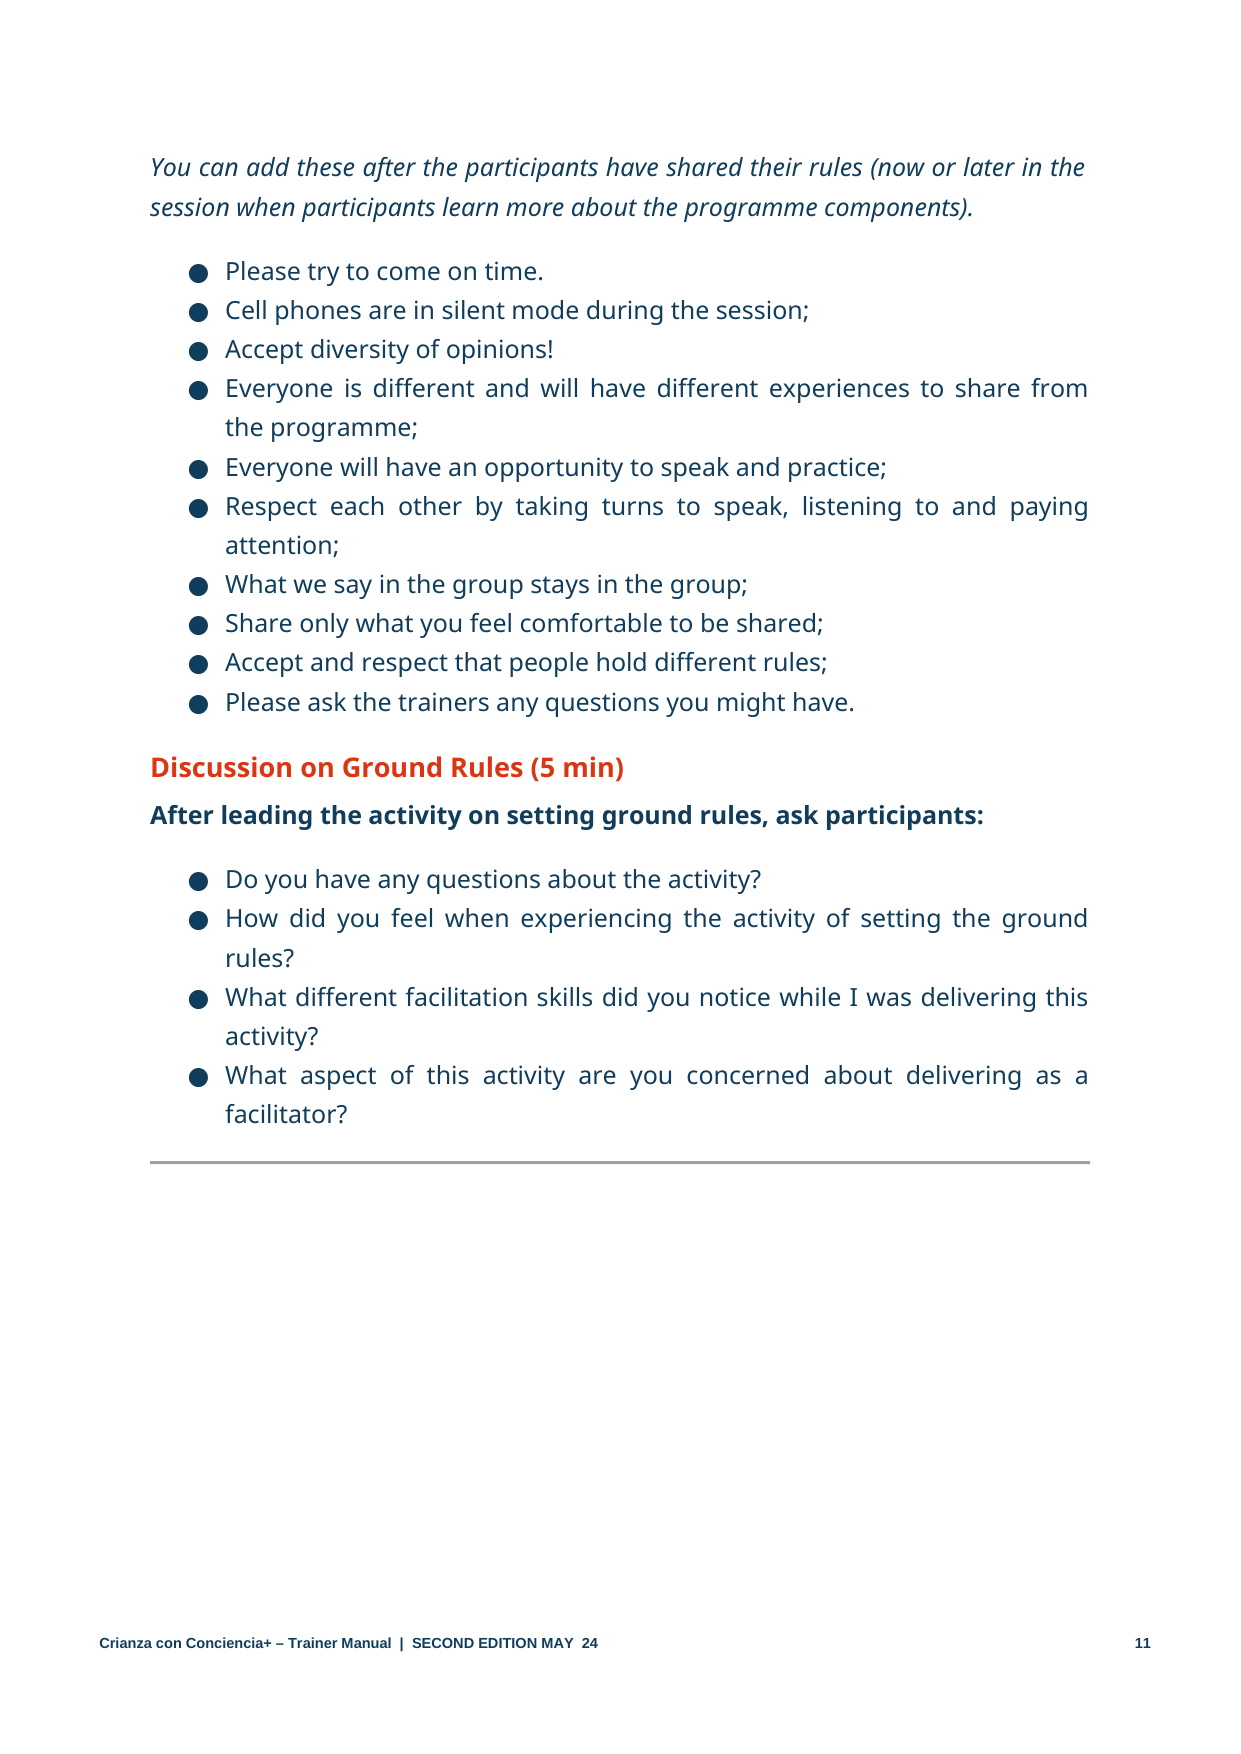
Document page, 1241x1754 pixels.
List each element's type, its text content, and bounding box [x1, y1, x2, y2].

list Accept diversity of opinions! [187, 332, 1090, 366]
list Respect each other by taking turns to speak, listening to and paying attention; [187, 488, 1090, 562]
list Share only what you feel comfortable to be shared; [187, 606, 1090, 640]
list Accept and respect that people hold different rules; [187, 645, 1090, 679]
list What different facilitation skills did you notice while I was delivering this activity? [187, 979, 1090, 1053]
text You can add these after the participants have shared their rules (now or later in the session when participants learn more about the programme components). [150, 150, 1090, 223]
list What aspect of this activity are you concerned about delivering as a facilitator? [187, 1058, 1090, 1131]
list Everyone is different and will have different experiences to share from the programme; [187, 371, 1090, 444]
list Everyone will have an opportunity to speak and practice; [187, 449, 1090, 483]
list How did you feel when experiencing the activity of setting the ground rules? [187, 901, 1090, 974]
list What we say in the group stays in the group; [187, 567, 1090, 601]
list Do you have any questions about the activity? [187, 862, 1090, 896]
subtitle Discussion on Ground Rules (5 min) [150, 748, 1090, 785]
list Cell phones are in silent mode during the session; [187, 292, 1090, 327]
list Please try to come on time. [187, 253, 1090, 287]
list Please ask the trainers any questions you might have. [187, 684, 1090, 718]
text After leading the activity on setting ground rules, ask participants: [150, 798, 1090, 832]
